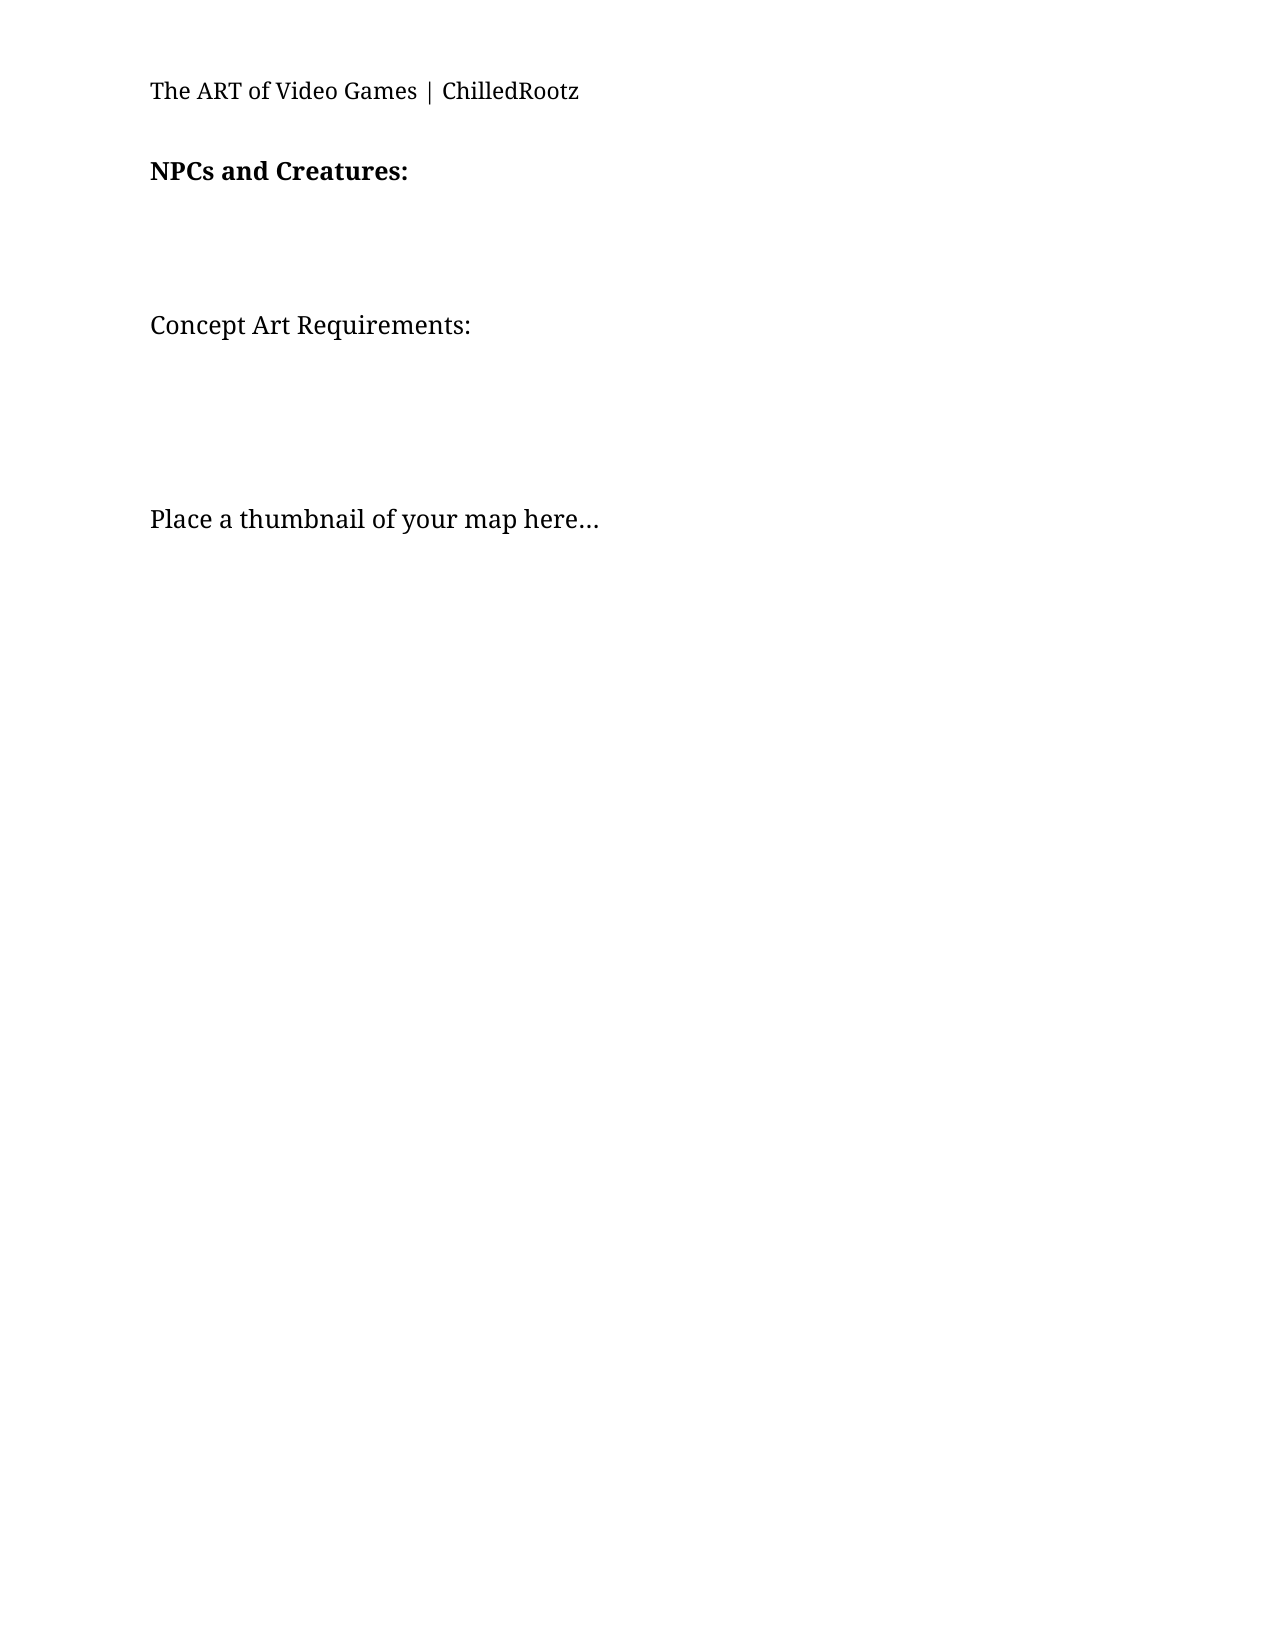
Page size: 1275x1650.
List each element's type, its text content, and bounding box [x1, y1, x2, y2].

text NPCs and Creatures: [150, 153, 1125, 187]
text Place a thumbnail of your map here… [150, 502, 1125, 536]
text Concept Art Requirements: [150, 308, 1125, 342]
